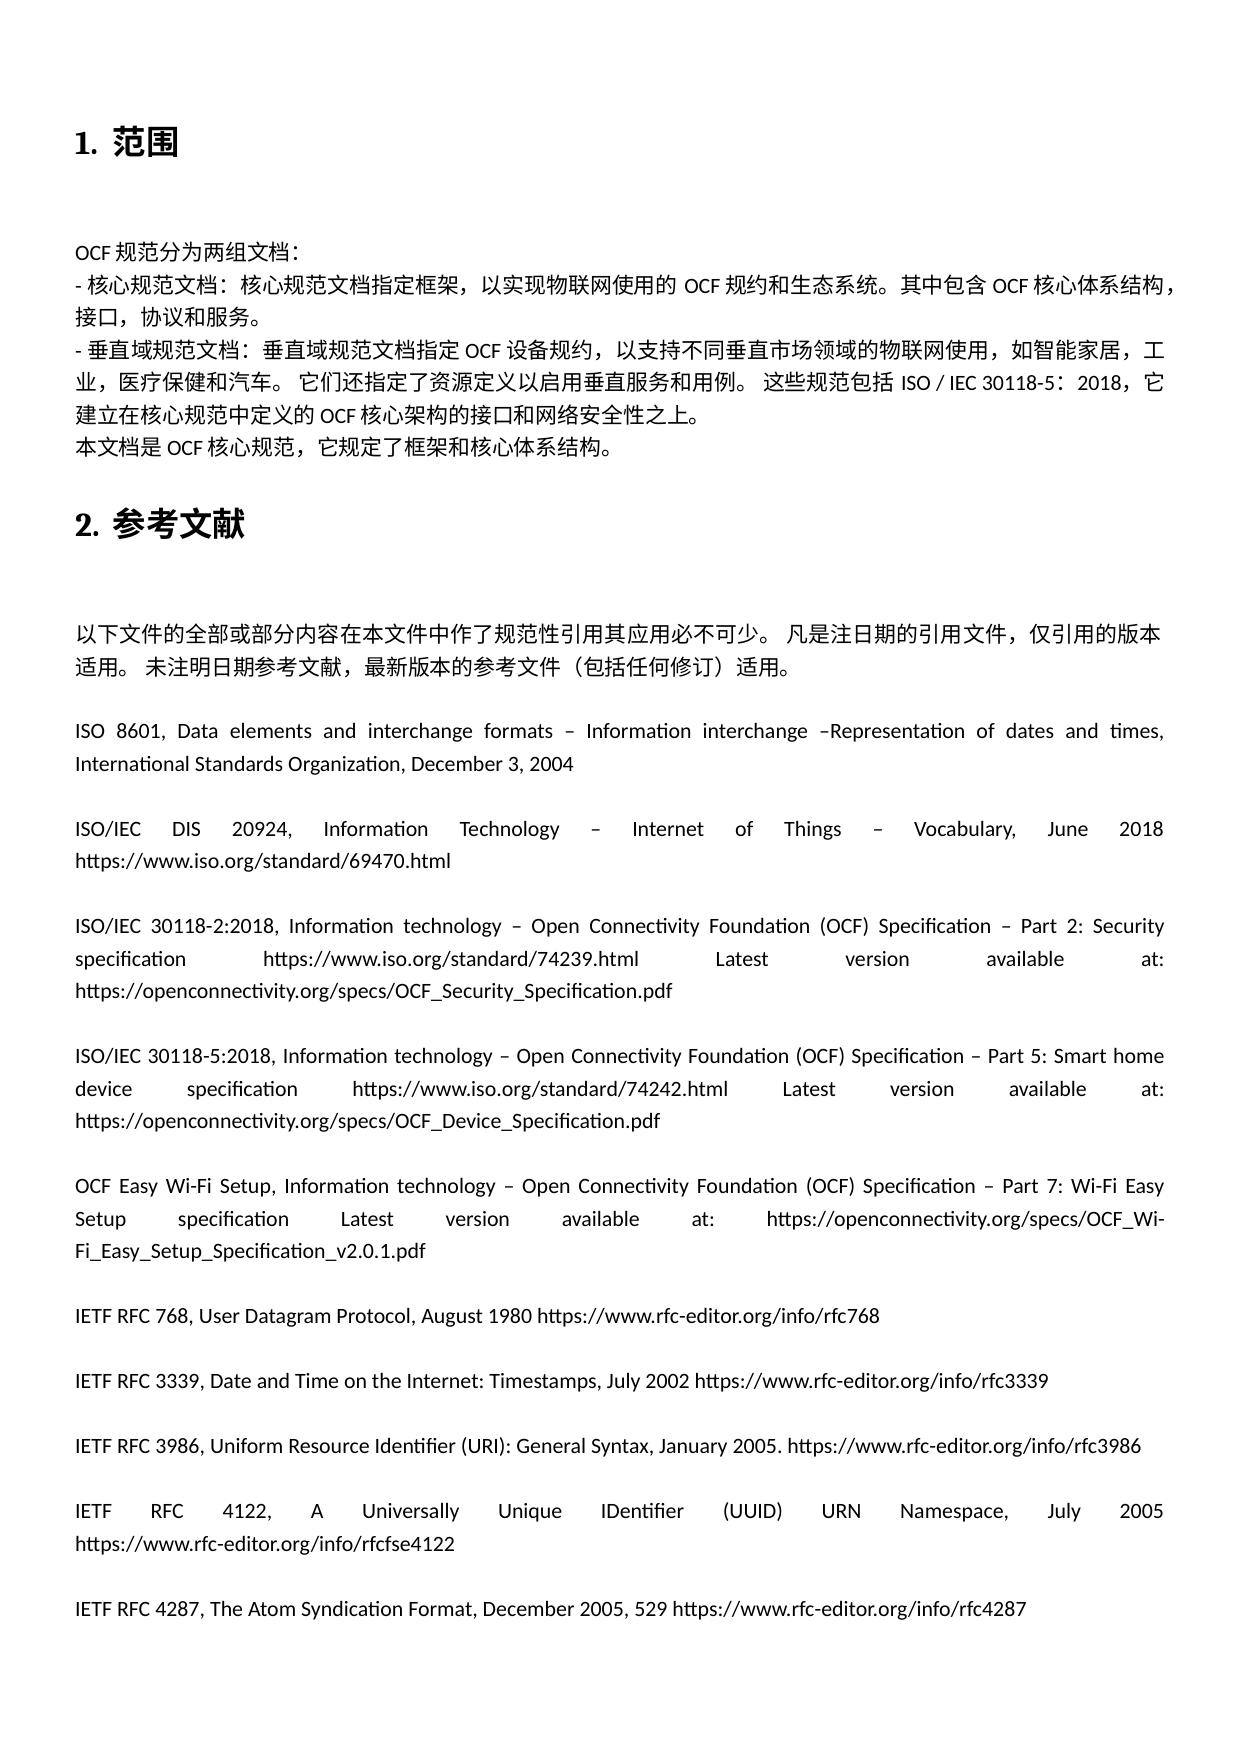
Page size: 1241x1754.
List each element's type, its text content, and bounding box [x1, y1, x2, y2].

text IETF RFC 4122, A Universally Unique IDentifier (UUID) URN Namespace, July 2005 https://www.rfc-editor.org/info/rfcfse4122 [75, 1494, 1165, 1559]
text IETF RFC 3339, Date and Time on the Internet: Timestamps, July 2002 https://www.rfc-editor.org/info/rfc3339 [75, 1364, 1165, 1397]
text 本文档是OCF核心规范，它规定了框架和核心体系结构。 [75, 430, 1165, 462]
text OCF Easy Wi-Fi Setup, Information technology – Open Connectivity Foundation (OCF) Specification – Part 7: Wi-Fi Easy Setup specification Latest version available at: https://openconnectivity.org/specs/OCF_Wi- Fi_Easy_Setup_Specification_v2.0.1.pdf [75, 1169, 1165, 1267]
text 以下文件的全部或部分内容在本文件中作了规范性引用其应用必不可少。 凡是注日期的引用文件，仅引用的版本适用。 未注明日期参考文献，最新版本的参考文件（包括任何修订）适用。 [75, 617, 1165, 682]
subtitle 范围 [75, 108, 1165, 173]
text ISO/IEC DIS 20924, Information Technology – Internet of Things – Vocabulary, June 2018 https://www.iso.org/standard/69470.html [75, 812, 1165, 877]
subtitle 参考文献 [75, 489, 1165, 554]
text IETF RFC 4287, The Atom Syndication Format, December 2005, 529 https://www.rfc-editor.org/info/rfc4287 [75, 1592, 1165, 1624]
text IETF RFC 3986, Uniform Resource Identifier (URI): General Syntax, January 2005. https://www.rfc-editor.org/info/rfc3986 [75, 1429, 1165, 1462]
text - 核心规范文档：核心规范文档指定框架，以实现物联网使用的OCF规约和生态系统。其中包含OCF核心体系结构，接口，协议和服务。 [75, 267, 1165, 332]
text ISO/IEC 30118-2:2018, Information technology – Open Connectivity Foundation (OCF) Specification – Part 2: Security specification https://www.iso.org/standard/74239.html Latest version available at: https://openconnectivity.org/specs/OCF_Security_Specification.pdf [75, 909, 1165, 1007]
text ISO/IEC 30118-5:2018, Information technology – Open Connectivity Foundation (OCF) Specification – Part 5: Smart home device specification https://www.iso.org/standard/74242.html Latest version available at: https://openconnectivity.org/specs/OCF_Device_Specification.pdf [75, 1039, 1165, 1137]
text ISO 8601, Data elements and interchange formats – Information interchange –Representation of dates and times, International Standards Organization, December 3, 2004 [75, 714, 1165, 779]
text IETF RFC 768, User Datagram Protocol, August 1980 https://www.rfc-editor.org/info/rfc768 [75, 1299, 1165, 1332]
text - 垂直域规范文档：垂直域规范文档指定OCF设备规约，以支持不同垂直市场领域的物联网使用，如智能家居，工业，医疗保健和汽车。 它们还指定了资源定义以启用垂直服务和用例。 这些规范包括ISO / IEC 30118-5：2018，它建立在核心规范中定义的OCF核心架构的接口和网络安全性之上。 [75, 332, 1165, 430]
text OCF规范分为两组文档： [75, 235, 1165, 267]
